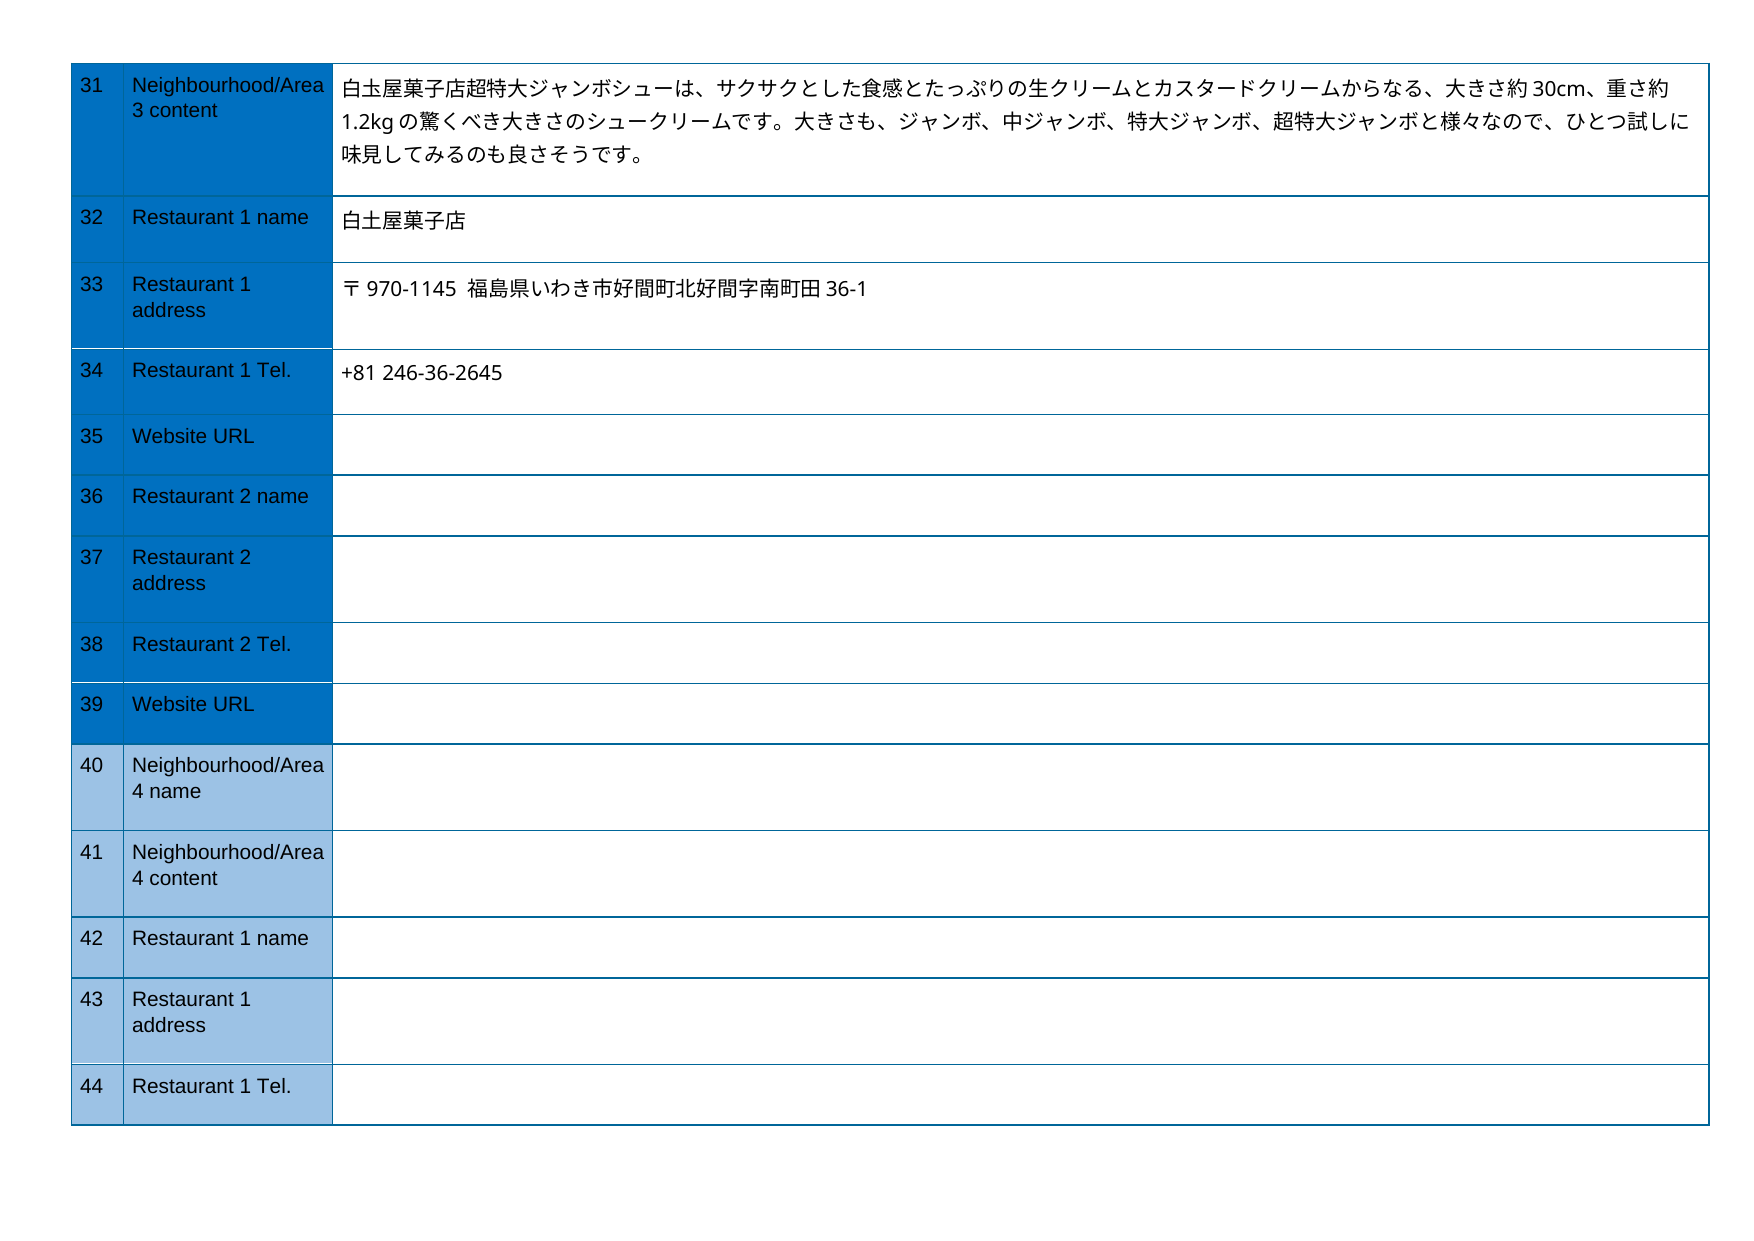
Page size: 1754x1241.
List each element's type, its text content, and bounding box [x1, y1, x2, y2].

table_cell [333, 476, 1708, 535]
table_cell [333, 537, 1708, 622]
table_cell [333, 745, 1708, 830]
table_cell 39 [72, 684, 123, 743]
table_cell Restaurant 2 address [124, 537, 332, 622]
table_cell 32 [72, 197, 123, 262]
table_cell Restaurant 1 address [124, 263, 332, 348]
table_cell Neighbourhood/Area 4 content [124, 831, 332, 916]
table_cell [333, 415, 1708, 474]
table_cell 34 [72, 350, 123, 414]
table_cell 43 [72, 979, 123, 1063]
table_cell 38 [72, 623, 123, 682]
table_cell Restaurant 2 Tel. [124, 623, 332, 682]
table_cell 41 [72, 831, 123, 916]
table_cell 36 [72, 476, 123, 535]
table_cell 37 [72, 537, 123, 622]
table_cell [333, 831, 1708, 916]
table_cell 31 [72, 64, 123, 195]
table_cell Restaurant 1 Tel. [124, 350, 332, 414]
table_cell 40 [72, 745, 123, 830]
table_cell Restaurant 1 name [124, 918, 332, 977]
table_cell Restaurant 1 address [124, 979, 332, 1063]
table_cell [333, 1065, 1708, 1124]
table_cell Website URL [124, 415, 332, 474]
table_cell 白土屋菓子店 [333, 197, 1708, 262]
table_cell 〒 970-1145 福島県いわき市好間町北好間字南町田36-1 [333, 263, 1708, 348]
table_cell [333, 979, 1708, 1063]
table_cell Restaurant 1 Tel. [124, 1065, 332, 1124]
table_cell 33 [72, 263, 123, 348]
table_cell 35 [72, 415, 123, 474]
table_cell [333, 623, 1708, 682]
table_cell 44 [72, 1065, 123, 1124]
table_cell 42 [72, 918, 123, 977]
table_cell Neighbourhood/Area 3 content [124, 64, 332, 195]
table_cell 白圡屋菓子店超特大ジャンボシューは、サクサクとした食感とたっぷりの生クリームとカスタードクリームからなる、大きさ約30cm、重さ約1.2kgの驚くべき大きさのシュークリームです。大きさも、ジャンボ、中ジャンボ、特大ジャンボ、超特大ジャンボと様々なので、ひとつ試しに味見してみるのも良さそうです。 [333, 64, 1708, 195]
table_cell Restaurant 1 name [124, 197, 332, 262]
table_cell Restaurant 2 name [124, 476, 332, 535]
table_cell Neighbourhood/Area 4 name [124, 745, 332, 830]
table_cell Website URL [124, 684, 332, 743]
table_cell [333, 918, 1708, 977]
table_cell +81 246-36-2645 [333, 350, 1708, 414]
table_cell [333, 684, 1708, 743]
